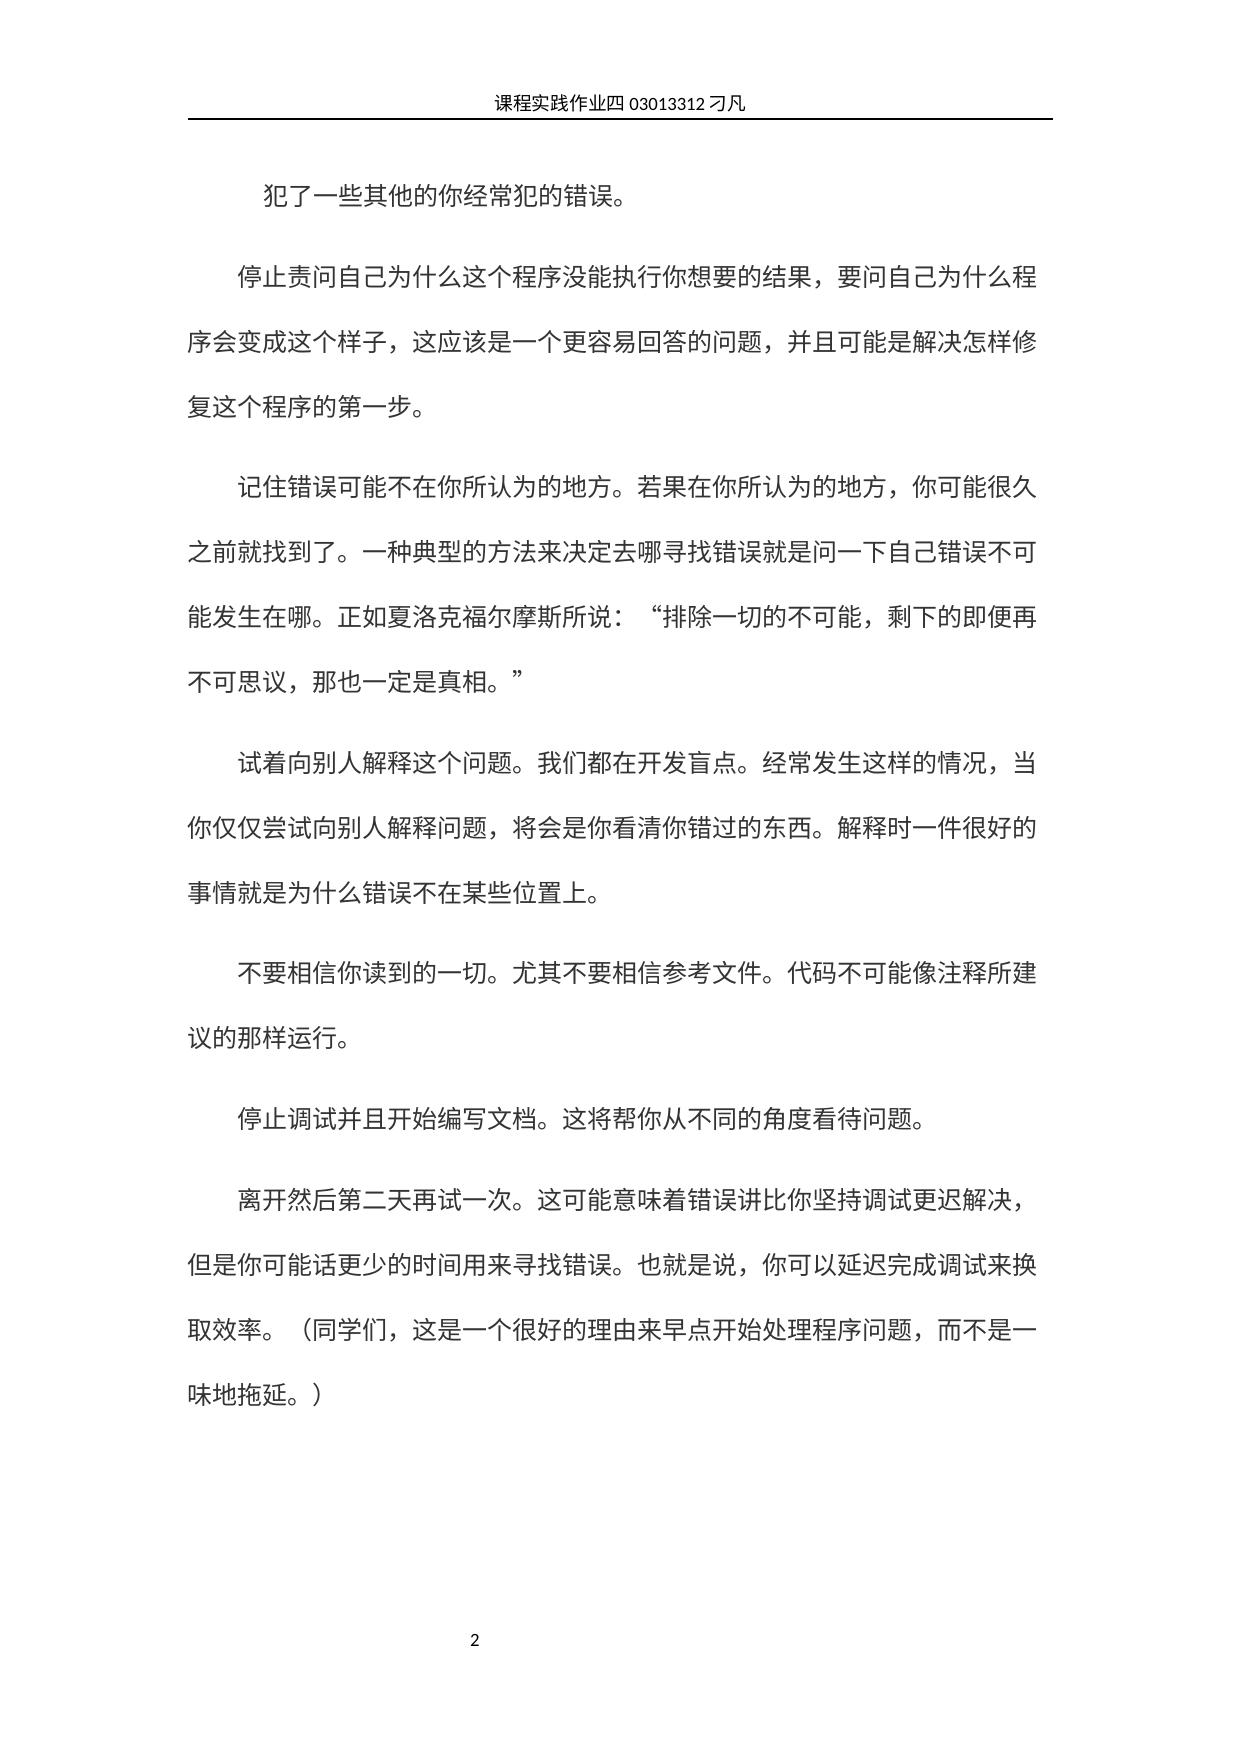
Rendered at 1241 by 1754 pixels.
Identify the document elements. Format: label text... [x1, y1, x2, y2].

list 犯了一些其他的你经常犯的错误。 [187, 162, 1053, 227]
list 停止责问自己为什么这个程序没能执行你想要的结果，要问自己为什么程序会变成这个样子，这应该是一个更容易回答的问题，并且可能是解决怎样修复这个程序的第一步。 [187, 243, 1053, 438]
list 停止调试并且开始编写文档。这将帮你从不同的角度看待问题。 [187, 1085, 1053, 1150]
list 离开然后第二天再试一次。这可能意味着错误讲比你坚持调试更迟解决，但是你可能话更少的时间用来寻找错误。也就是说，你可以延迟完成调试来换取效率。（同学们，这是一个很好的理由来早点开始处理程序问题，而不是一味地拖延。） [187, 1166, 1053, 1426]
list 试着向别人解释这个问题。我们都在开发盲点。经常发生这样的情况，当你仅仅尝试向别人解释问题，将会是你看清你错过的东西。解释时一件很好的事情就是为什么错误不在某些位置上。 [187, 729, 1053, 924]
list 不要相信你读到的一切。尤其不要相信参考文件。代码不可能像注释所建议的那样运行。 [187, 939, 1053, 1069]
list 记住错误可能不在你所认为的地方。若果在你所认为的地方，你可能很久之前就找到了。一种典型的方法来决定去哪寻找错误就是问一下自己错误不可能发生在哪。正如夏洛克福尔摩斯所说：“排除一切的不可能，剩下的即便再不可思议，那也一定是真相。” [187, 453, 1053, 713]
